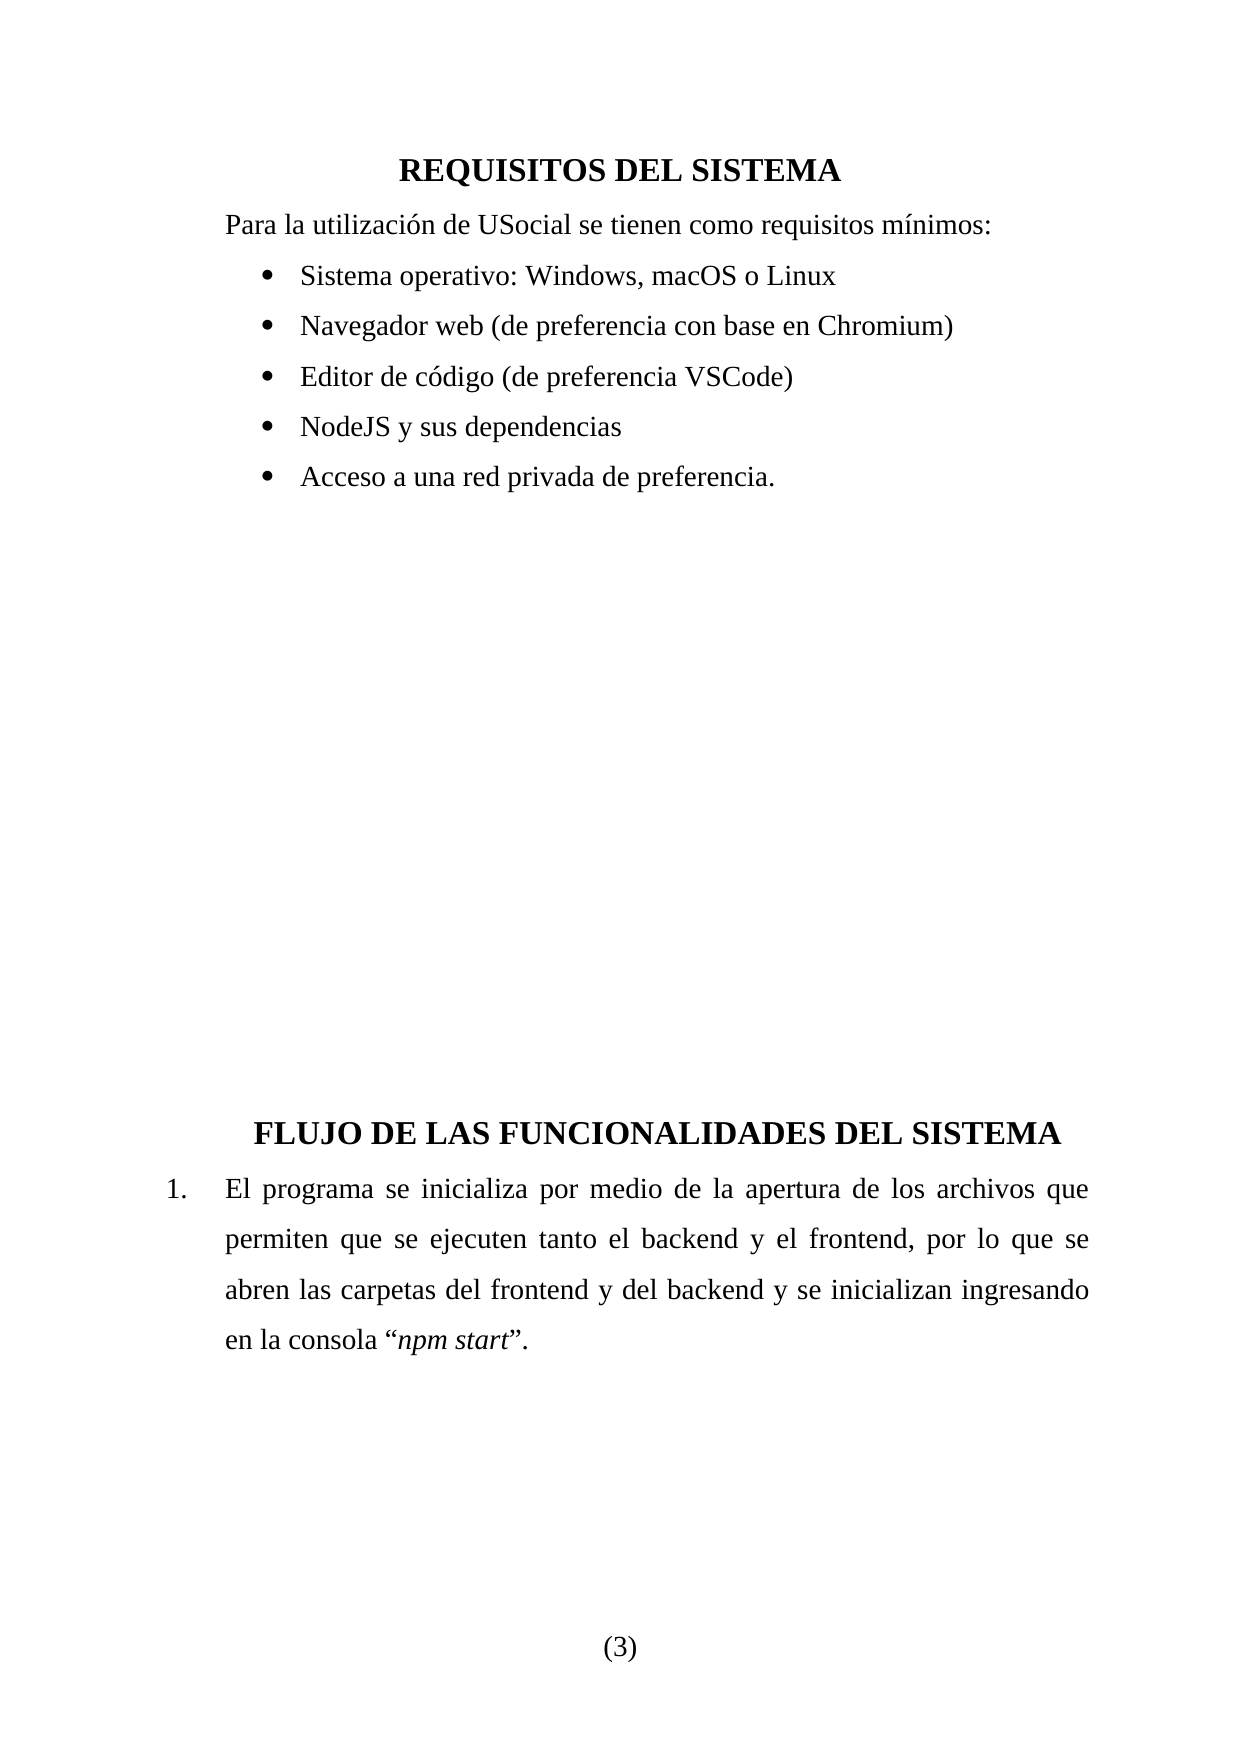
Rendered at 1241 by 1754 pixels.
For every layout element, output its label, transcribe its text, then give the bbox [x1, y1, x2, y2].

list Acceso a una red privada de preferencia. [262, 459, 1090, 493]
text Para la utilización de USocial se tienen como requisitos mínimos: [225, 207, 1090, 241]
list Navegador web (de preferencia con base en Chromium) [262, 308, 1090, 342]
subtitle REQUISITOS DEL SISTEMA [150, 150, 1090, 188]
list Editor de código (de preferencia VSCode) [262, 359, 1090, 392]
subtitle FLUJO DE LAS FUNCIONALIDADES DEL SISTEMA [225, 1114, 1090, 1152]
list Sistema operativo: Windows, macOS o Linux [262, 258, 1090, 291]
list NodeJS y sus dependencias [262, 409, 1090, 443]
